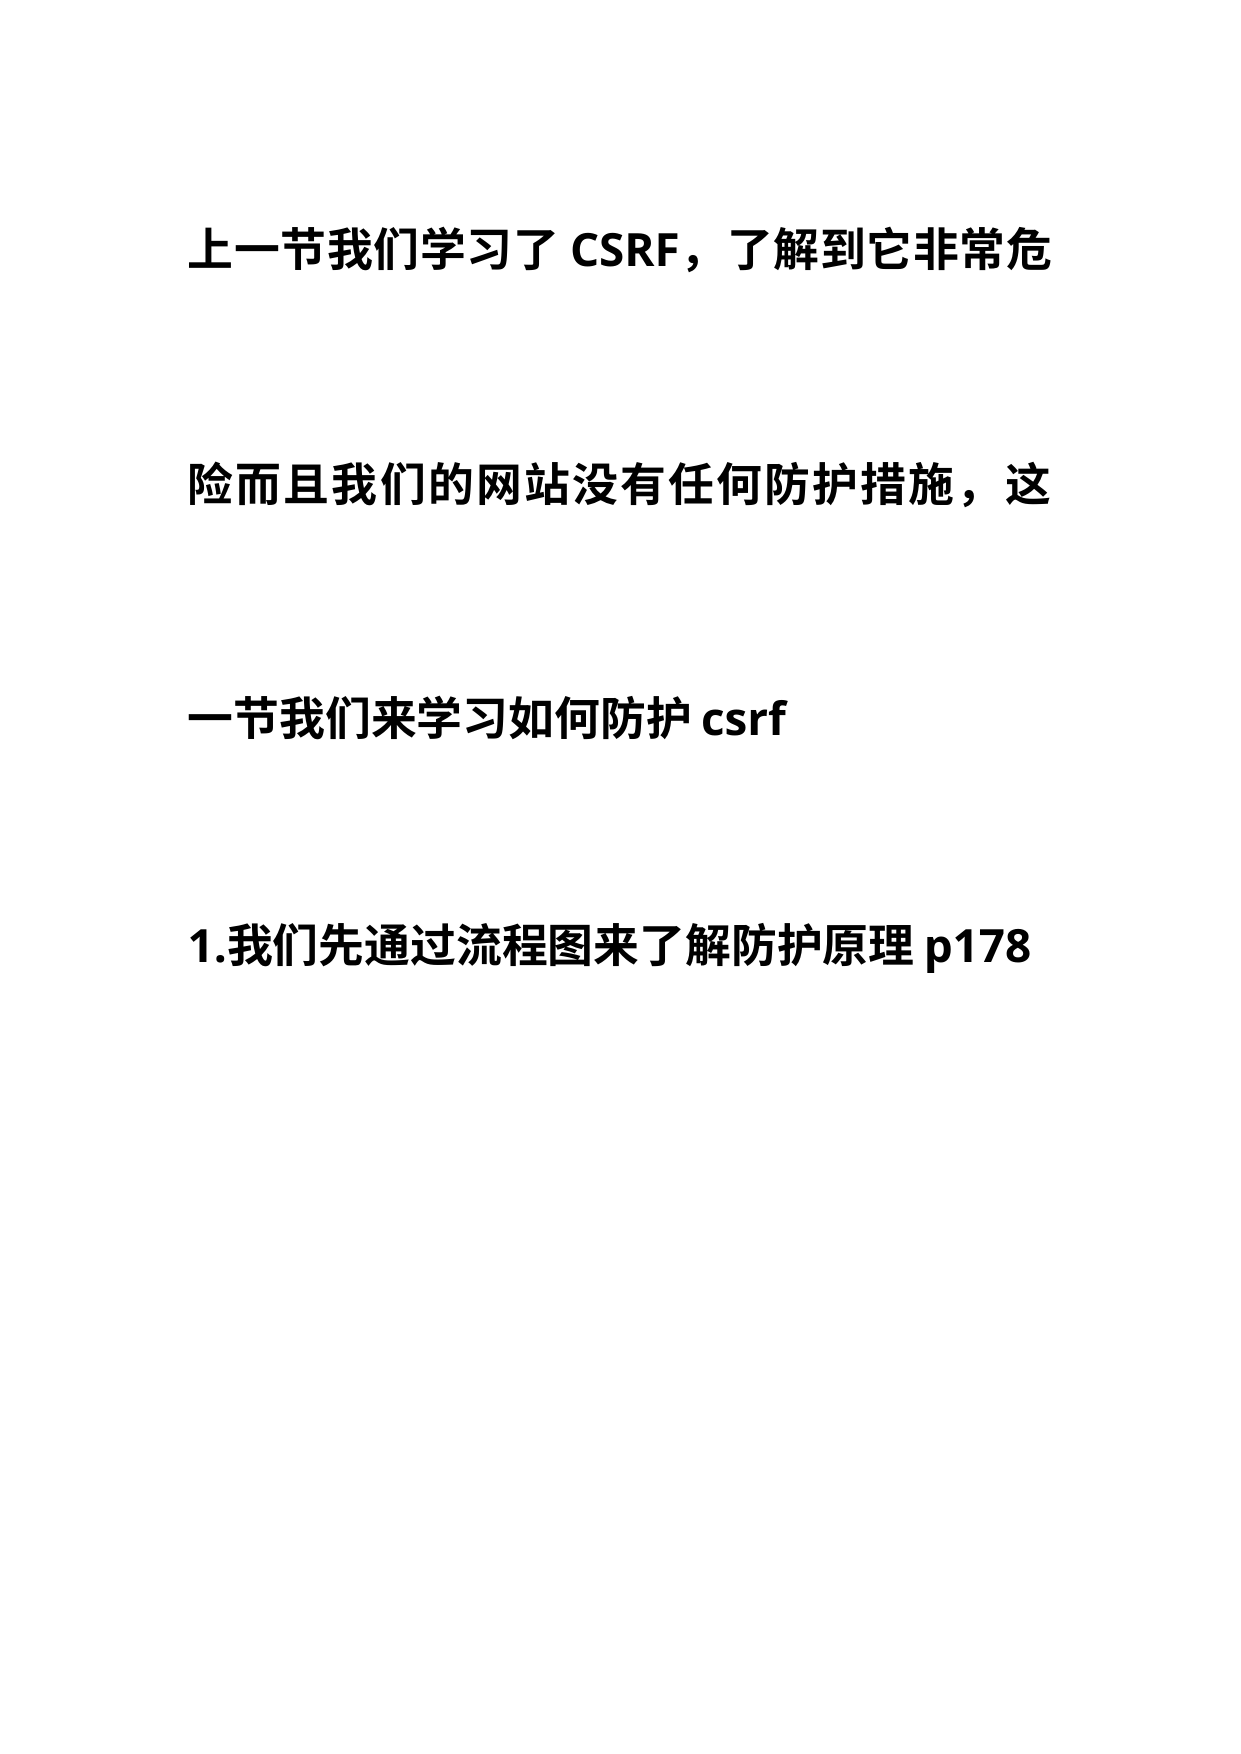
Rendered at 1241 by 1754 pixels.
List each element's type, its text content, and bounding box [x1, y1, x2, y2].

subtitle 1.我们先通过流程图来了解防护原理p178 [187, 894, 1053, 991]
subtitle 上一节我们学习了CSRF，了解到它非常危险而且我们的网站没有任何防护措施，这一节我们来学习如何防护csrf [187, 197, 1053, 765]
